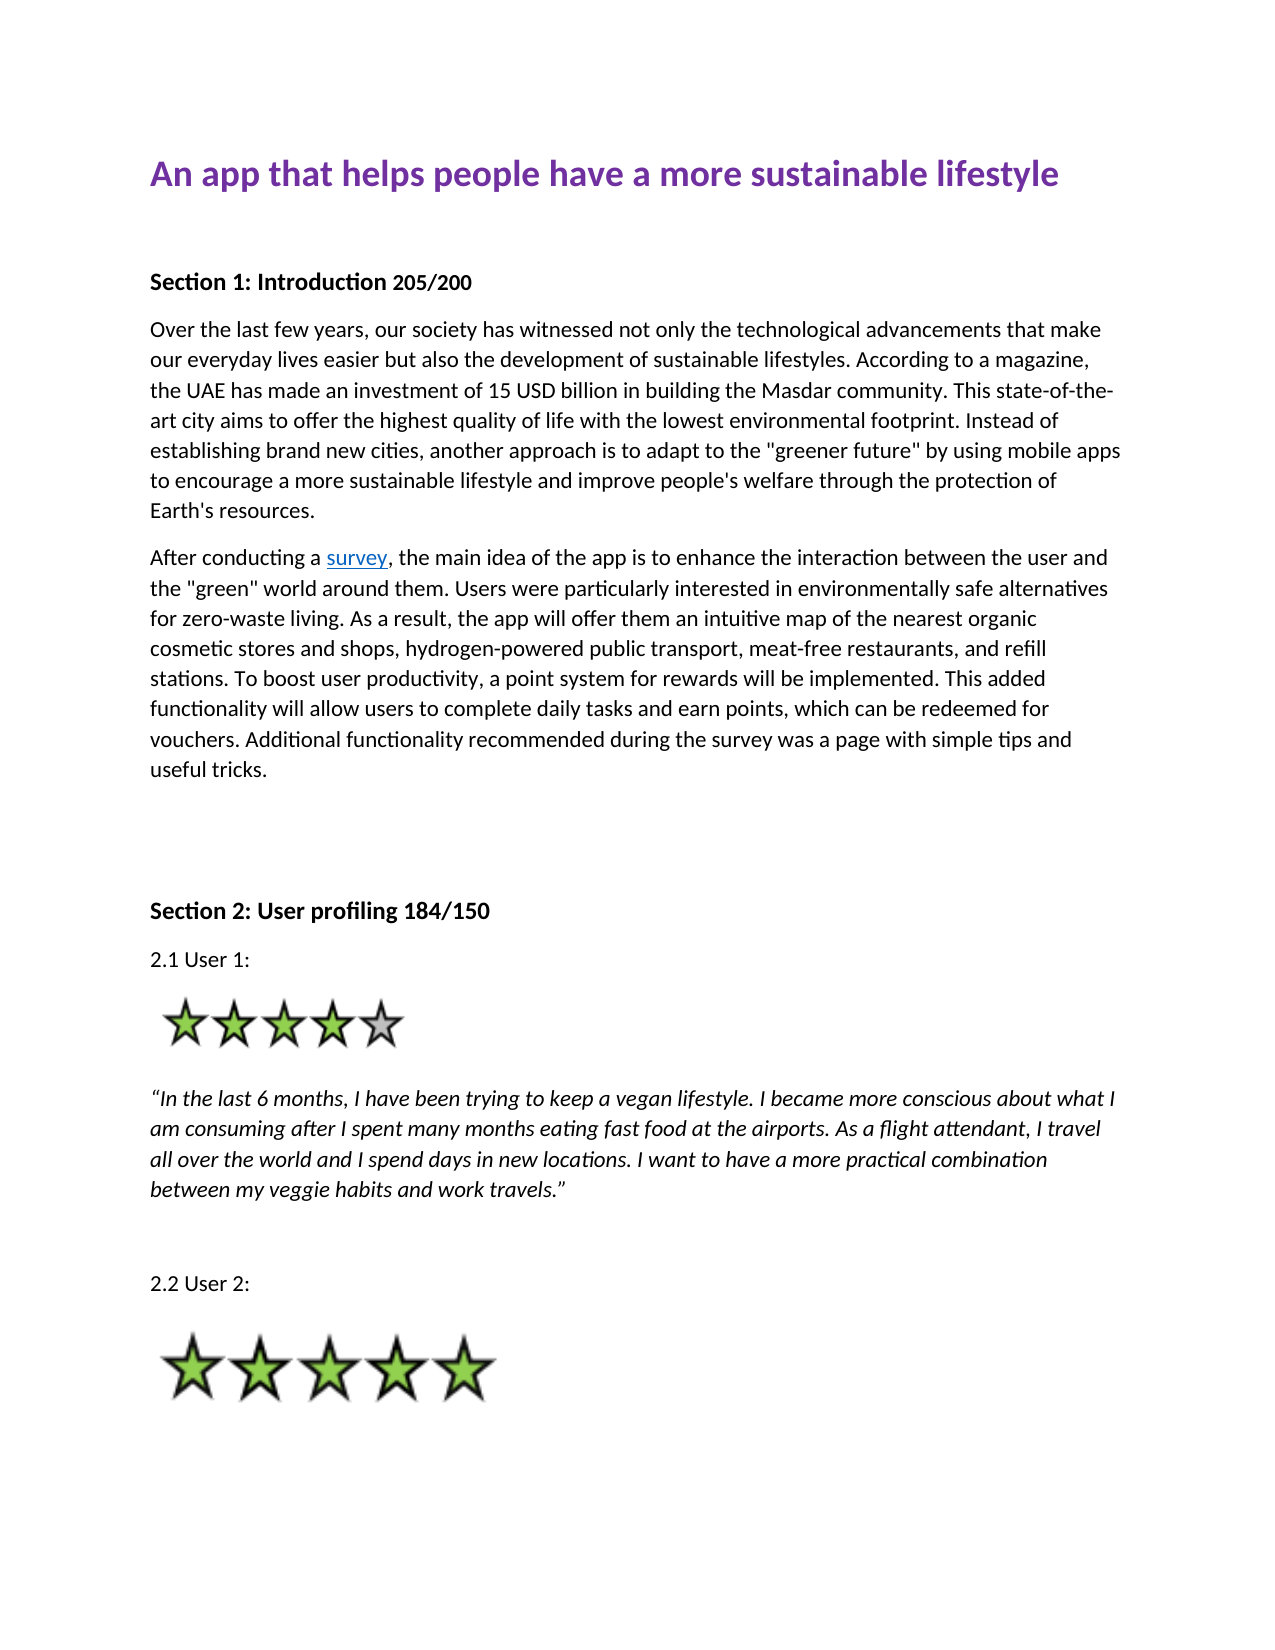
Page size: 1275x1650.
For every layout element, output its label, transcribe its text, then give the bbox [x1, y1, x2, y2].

text Section 1: Introduction 205/200 [150, 266, 1125, 296]
text “In the last 6 months, I have been trying to keep a vegan lifestyle. I became more conscious about what I am consuming after I spent many months eating fast food at the airports. As a flight attendant, I travel all over the world and I spend days in new locations. I want to have a more practical combination between my veggie habits and work travels.” [150, 1084, 1125, 1203]
text After conducting a survey, the main idea of the app is to enhance the interaction between the user and the "green" world around them. Users were particularly interested in environmentally safe alternatives for zero-waste living. As a result, the app will offer them an intuitive map of the nearest organic cosmetic stores and shops, hydrogen-powered public transport, meat-free restaurants, and refill stations. To boost user productivity, a point system for rewards will be implemented. This added functionality will allow users to complete daily tasks and earn points, which can be redeemed for vouchers. Additional functionality recommended during the survey was a page with simple tips and useful tricks. [150, 543, 1125, 783]
text Over the last few years, our society has witnessed not only the technological advancements that make our everyday lives easier but also the development of sustainable lifestyles. According to a magazine, the UAE has made an investment of 15 USD billion in building the Masdar community. This state-of-the-art city aims to offer the highest quality of life with the lowest environmental footprint. Instead of establishing brand new cities, another approach is to adapt to the "greener future" by using mobile apps to encourage a more sustainable lifestyle and improve people's welfare through the protection of Earth's resources. [150, 315, 1125, 524]
text Section 2: User profiling 184/150 [150, 896, 1125, 926]
picture [150, 1315, 508, 1416]
text 2.1 User 1: [150, 945, 1125, 973]
text An app that helps people have a more sustainable lifestyle [150, 150, 1125, 196]
text 2.2 User 2: [150, 1269, 1125, 1297]
picture [150, 992, 419, 1066]
